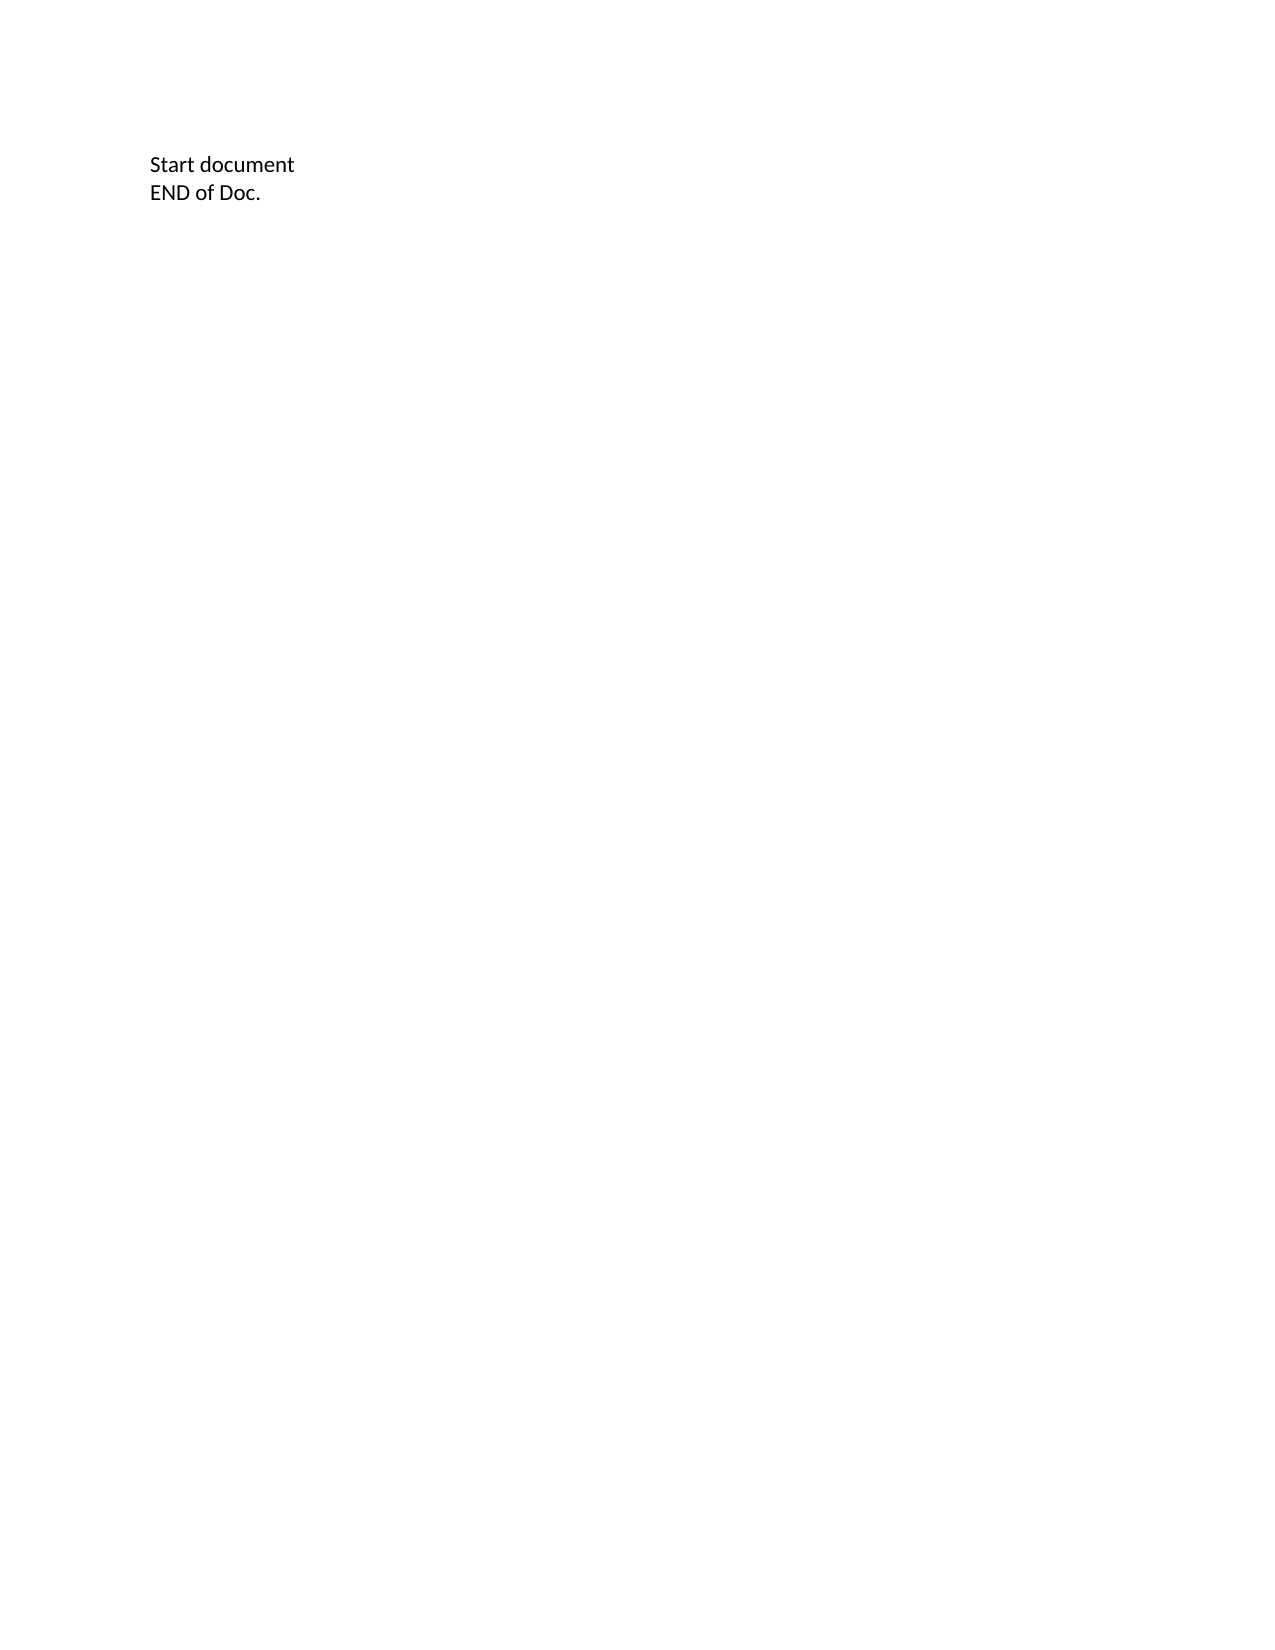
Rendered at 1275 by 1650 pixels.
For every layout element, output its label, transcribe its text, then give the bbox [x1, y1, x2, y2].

text Start document END of Doc. [150, 150, 1125, 218]
